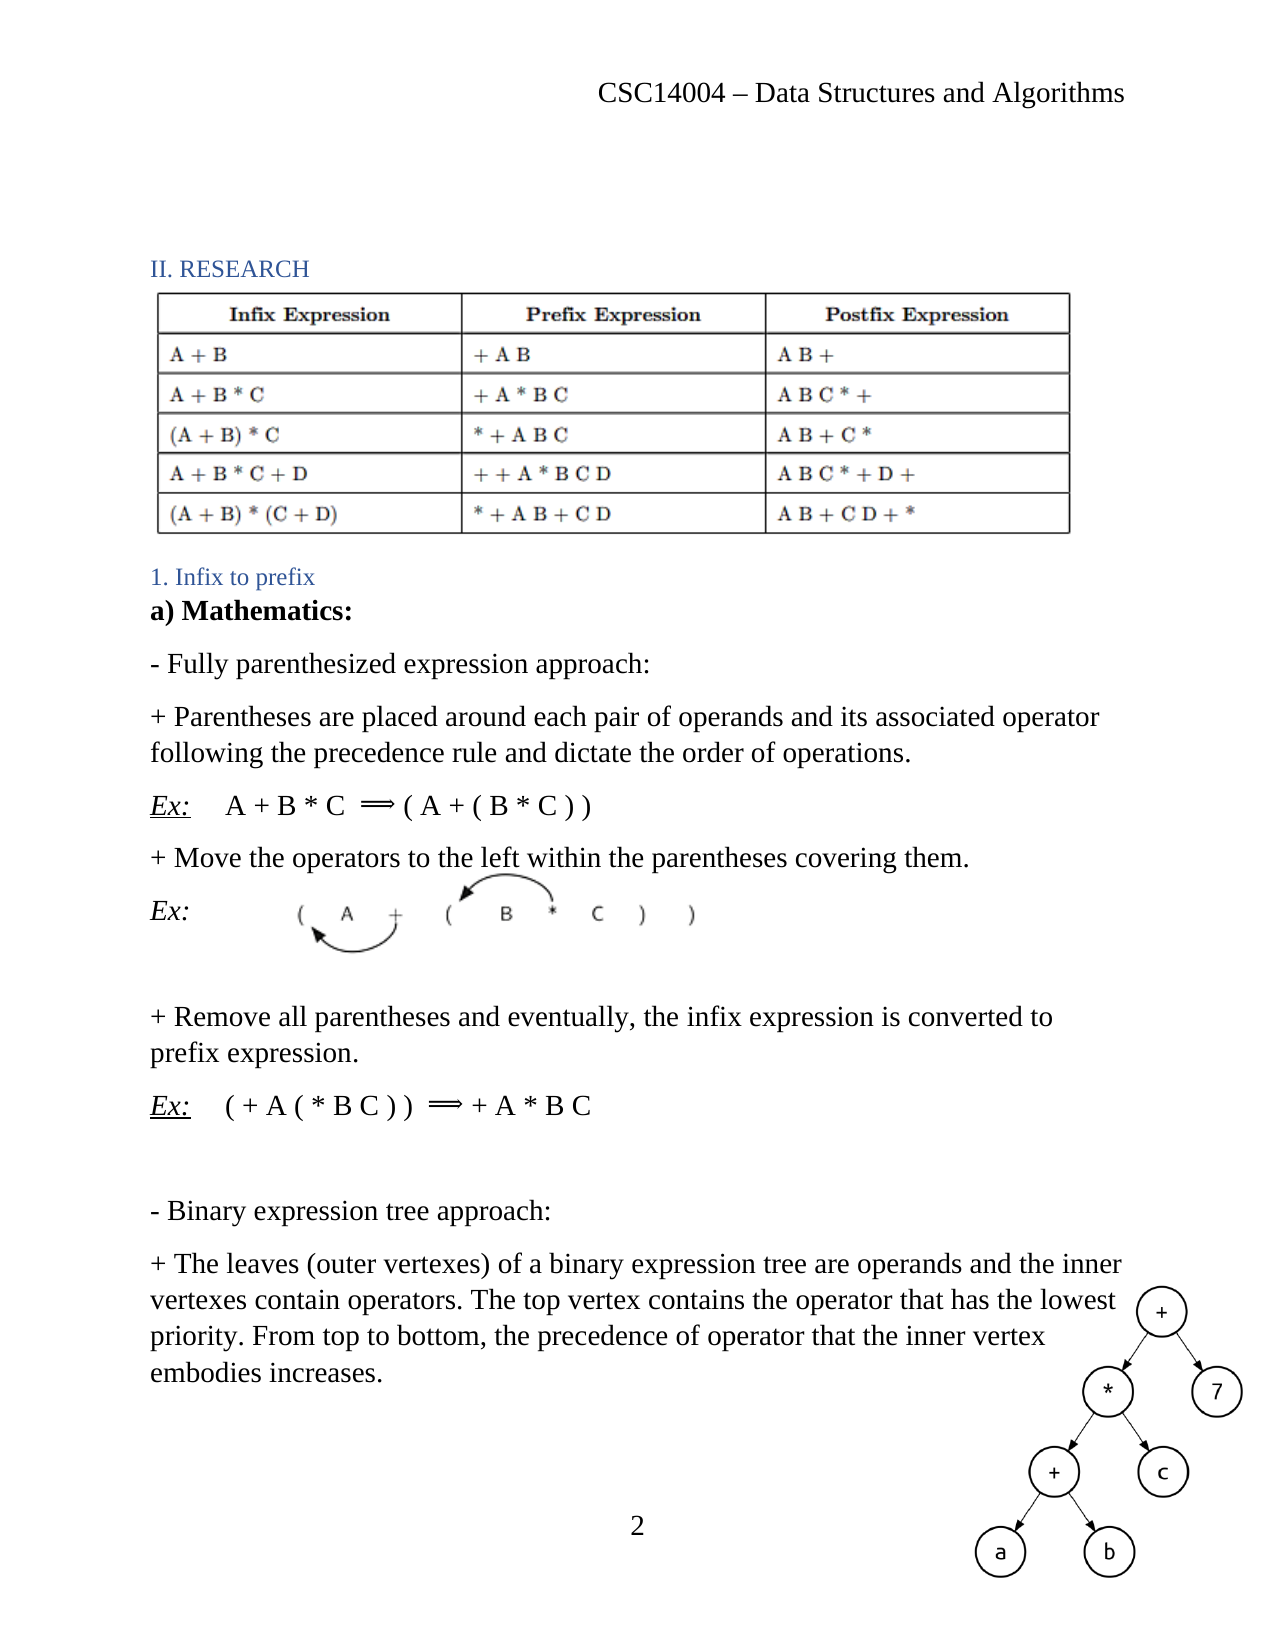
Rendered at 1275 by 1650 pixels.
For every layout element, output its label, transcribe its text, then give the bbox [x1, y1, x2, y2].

text a) Mathematics: [150, 593, 1125, 627]
text - Fully parenthesized expression approach: [150, 646, 1125, 679]
text + Parentheses are placed around each pair of operands and its associated operator following the precedence rule and dictate the order of operations. [150, 699, 1125, 768]
text + The leaves (outer vertexes) of a binary expression tree are operands and the inner vertexes contain operators. The top vertex contains the operator that has the lowest priority. From top to bottom, the precedence of operator that the inner vertex embodies increases. [150, 1246, 1125, 1388]
list Infix to prefix [150, 562, 1125, 591]
text RESEARCH [150, 254, 1125, 282]
picture [970, 1281, 1247, 1582]
text Ex: [150, 893, 1125, 927]
text + Remove all parentheses and eventually, the infix expression is converted to prefix expression. [150, 999, 1125, 1068]
text Ex: ( + A ( * B C ) ) + A * B C [150, 1088, 1125, 1121]
text + Move the operators to the left within the parentheses covering them. [150, 840, 1125, 874]
picture [273, 874, 721, 893]
text Ex: A + B * C ( A + ( B * C ) ) [150, 788, 1125, 821]
text - Binary expression tree approach: [150, 1193, 1125, 1227]
picture [273, 927, 721, 973]
picture [150, 284, 1078, 543]
